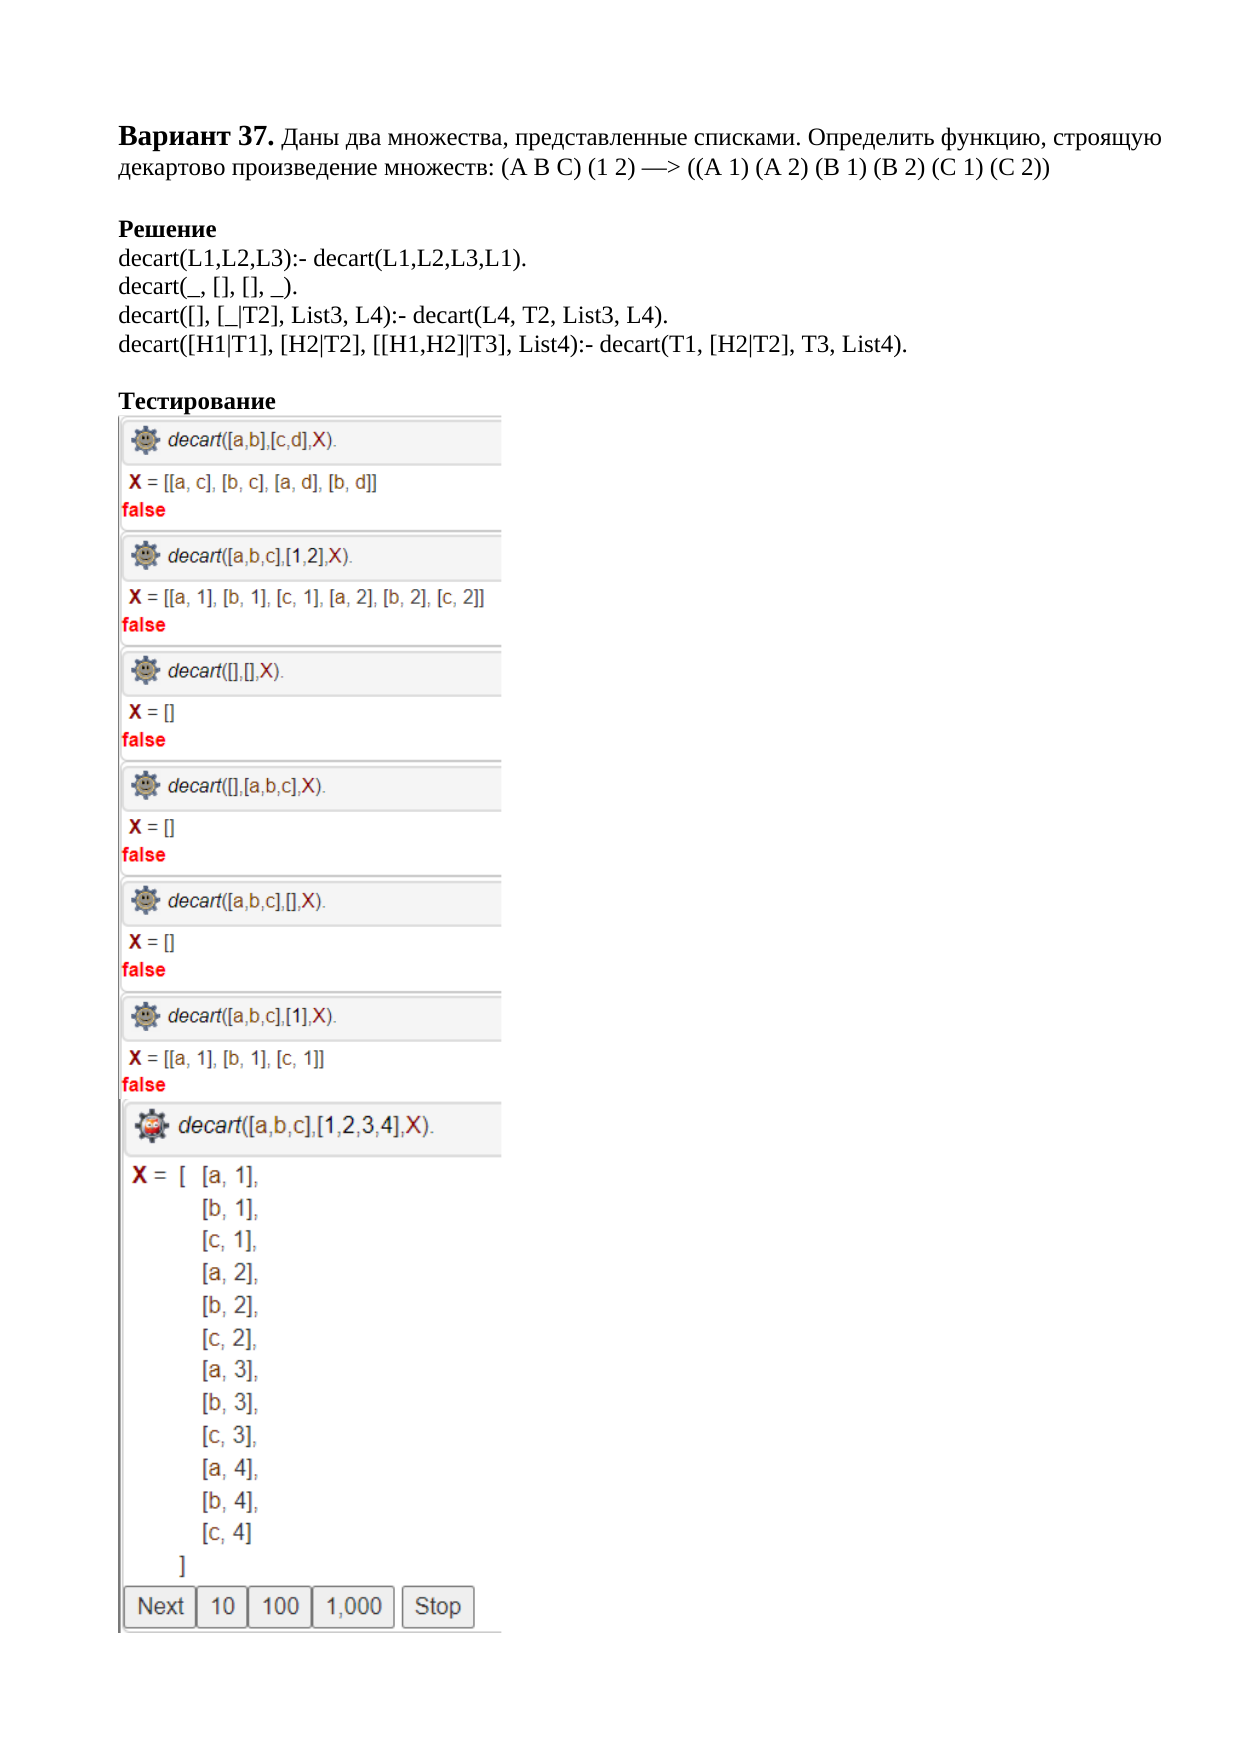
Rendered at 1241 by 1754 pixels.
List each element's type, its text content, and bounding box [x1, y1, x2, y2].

text decart([], [_|T2], List3, L4):- decart(L4, T2, List3, L4). [118, 300, 1181, 329]
picture [118, 415, 502, 1633]
text decart(_, [], [], _). [118, 271, 1181, 300]
text Тестирование [118, 386, 1181, 415]
text Решение [118, 214, 1181, 243]
text decart(L1,L2,L3):- decart(L1,L2,L3,L1). [118, 243, 1181, 271]
text decart([H1|T1], [H2|T2], [[H1,H2]|T3], List4):- decart(T1, [H2|T2], T3, List4). [118, 329, 1181, 358]
text Вариант 37. Даны два множества, представленные списками. Определить функцию, строящую декартово произведение множеств: (A B C) (1 2) —> ((A 1) (A 2) (B 1) (B 2) (C 1) (C 2)) [118, 118, 1181, 180]
